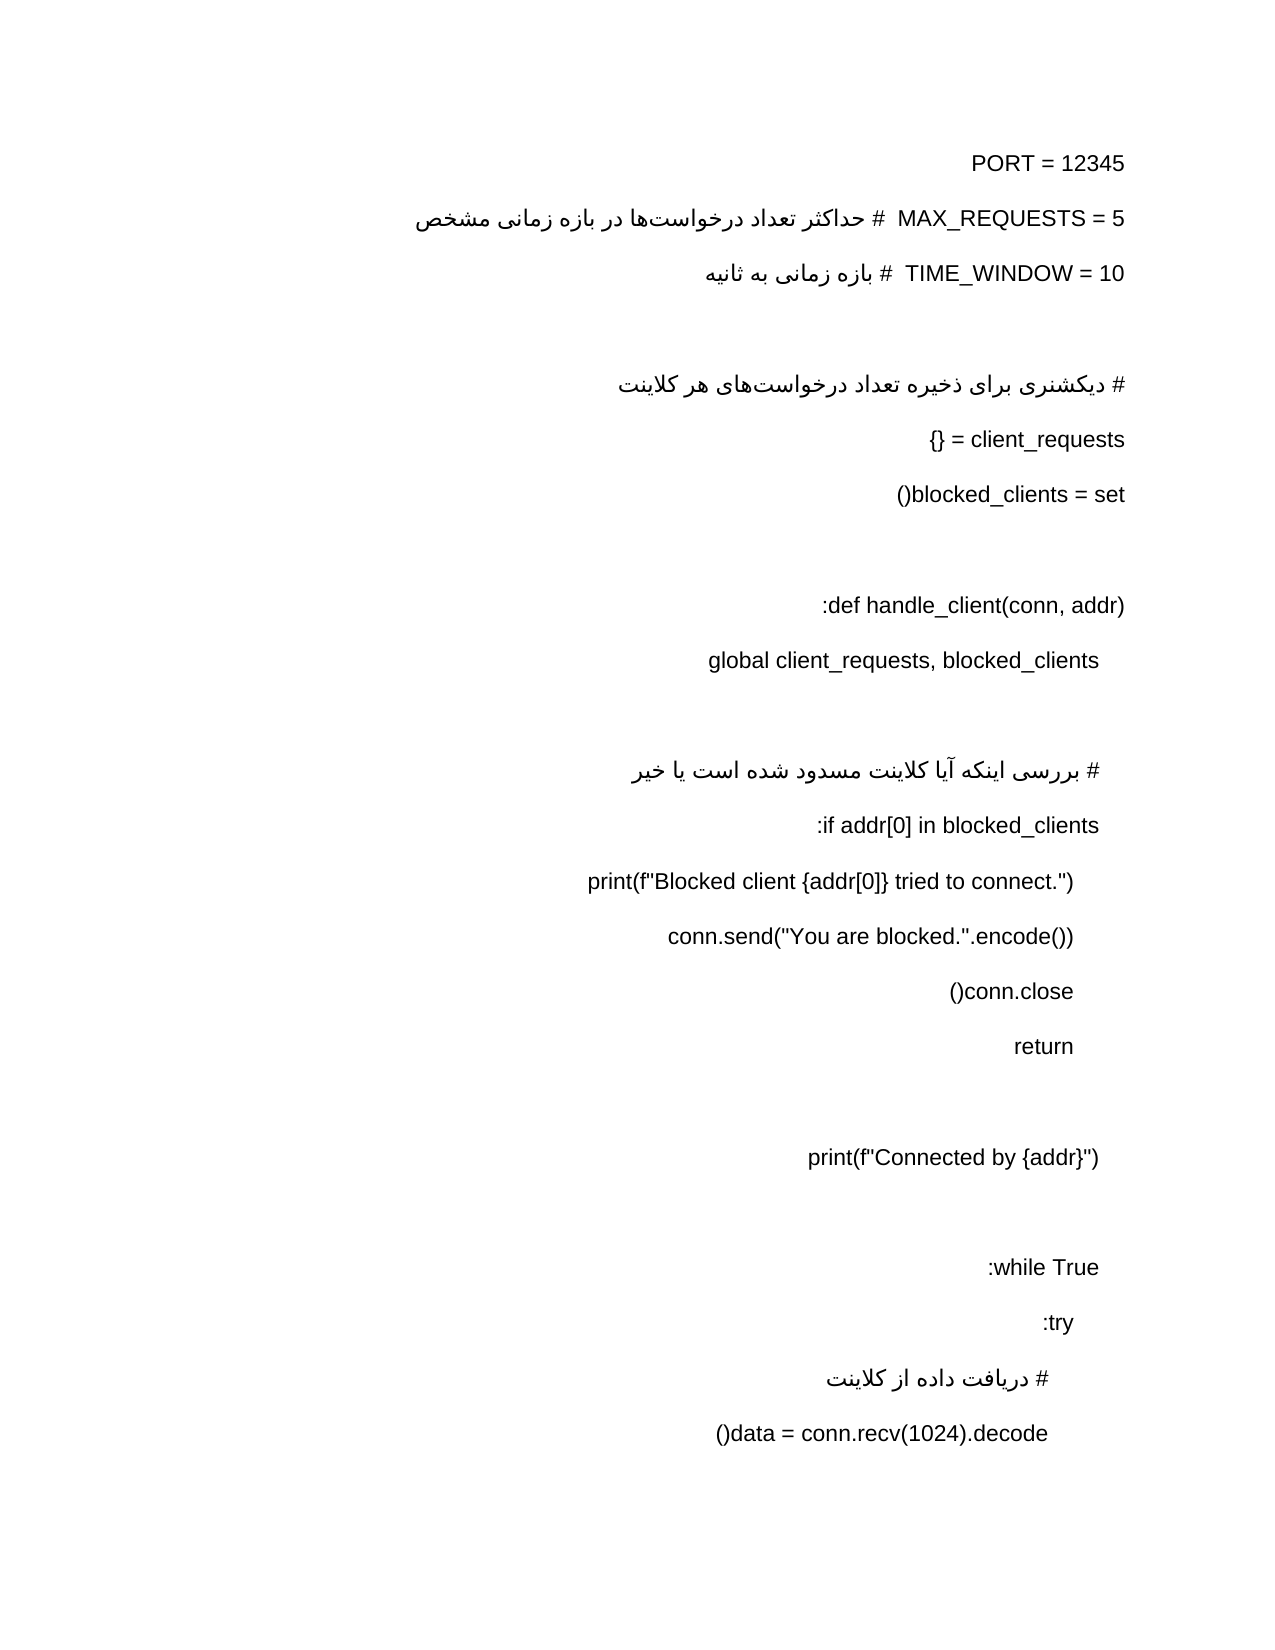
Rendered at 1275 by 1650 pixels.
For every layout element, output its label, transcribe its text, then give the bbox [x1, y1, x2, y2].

text data = conn.recv(1024).decode() [150, 1420, 1125, 1446]
text def handle_client(conn, addr): [150, 592, 1125, 618]
text global client_requests, blocked_clients [150, 647, 1125, 673]
text blocked_clients = set() [150, 481, 1125, 508]
text client_requests = {} [150, 426, 1125, 452]
text MAX_REQUESTS = 5 # حداکثر تعداد درخواست‌ها در بازه زمانی مشخص [150, 205, 1125, 232]
text if addr[0] in blocked_clients: [150, 812, 1125, 839]
text while True: [150, 1254, 1125, 1281]
text try: [150, 1309, 1125, 1336]
text print(f"Connected by {addr}") [150, 1144, 1125, 1170]
text return [150, 1033, 1125, 1060]
text # دریافت داده از کلاینت [150, 1364, 1125, 1391]
text TIME_WINDOW = 10 # بازه زمانی به ثانیه [150, 260, 1125, 287]
text conn.close() [150, 978, 1125, 1004]
text # دیکشنری برای ذخیره تعداد درخواست‌های هر کلاینت [150, 371, 1125, 397]
text print(f"Blocked client {addr[0]} tried to connect.") [150, 868, 1125, 894]
text # بررسی اینکه آیا کلاینت مسدود شده است یا خیر [150, 757, 1125, 784]
text conn.send("You are blocked.".encode()) [150, 923, 1125, 949]
text PORT = 12345 [150, 150, 1125, 176]
